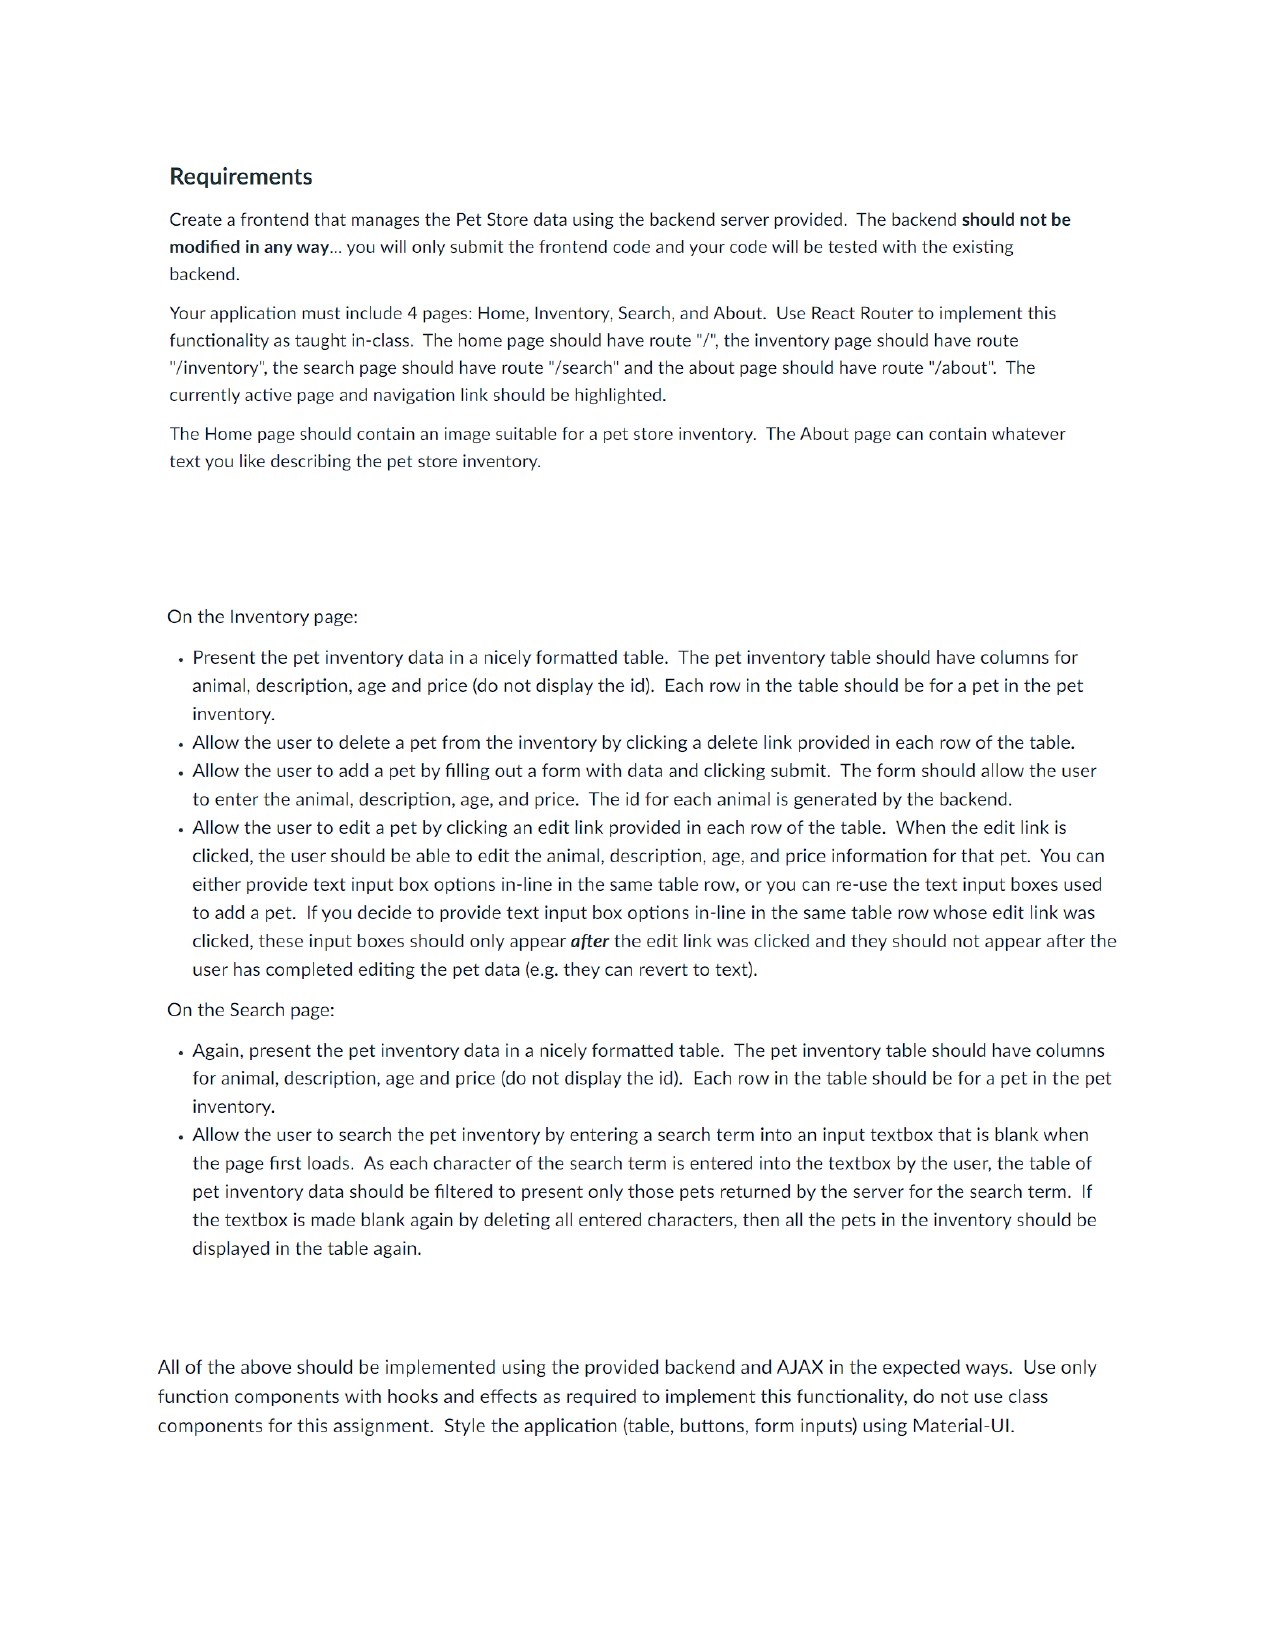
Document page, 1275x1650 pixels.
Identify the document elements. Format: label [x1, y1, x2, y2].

picture [150, 1329, 1125, 1467]
picture [150, 600, 1125, 1264]
picture [150, 150, 1124, 488]
